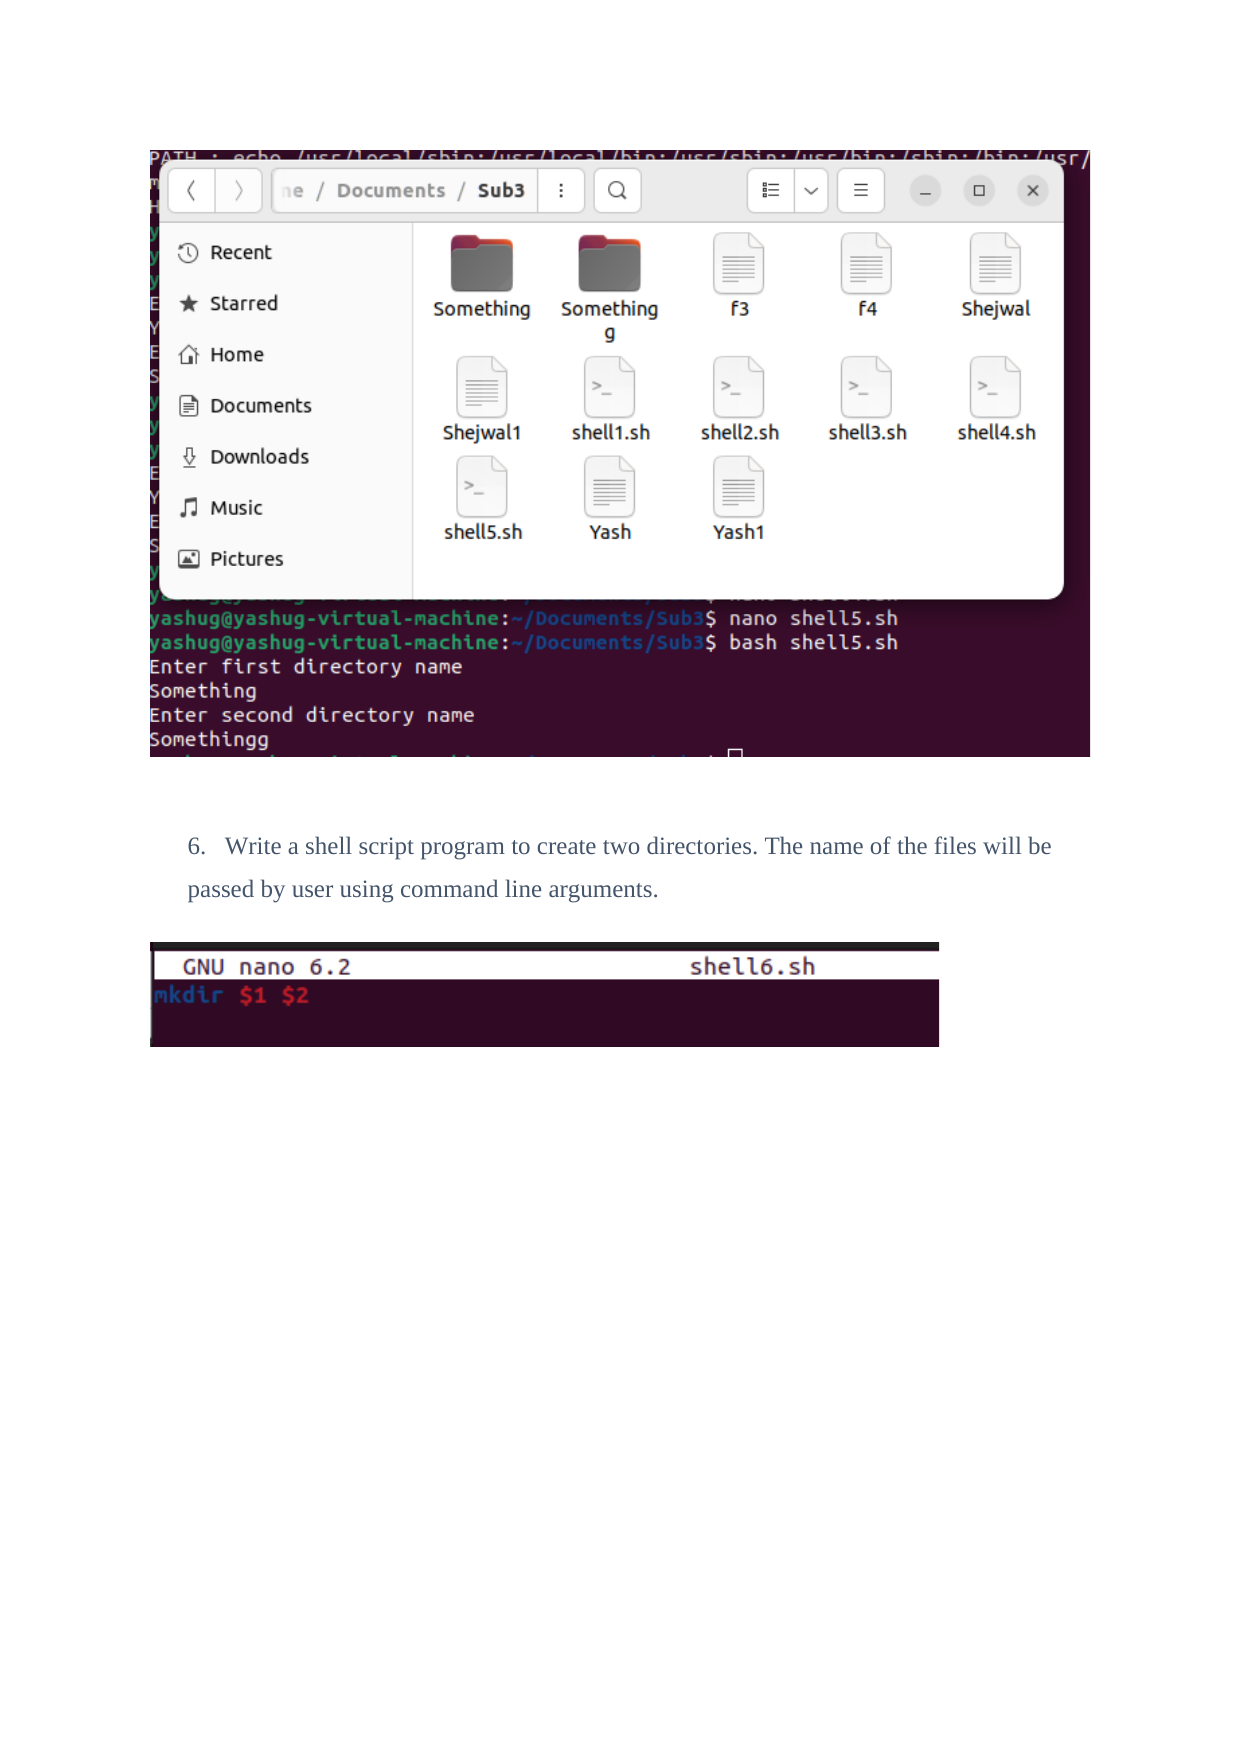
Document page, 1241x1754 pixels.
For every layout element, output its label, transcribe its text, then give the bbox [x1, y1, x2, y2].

picture [150, 942, 940, 1047]
picture [150, 150, 1091, 757]
text 6. Write a shell script program to create two directories. The name of the files will be passed by user using command line arguments. [187, 831, 1090, 903]
